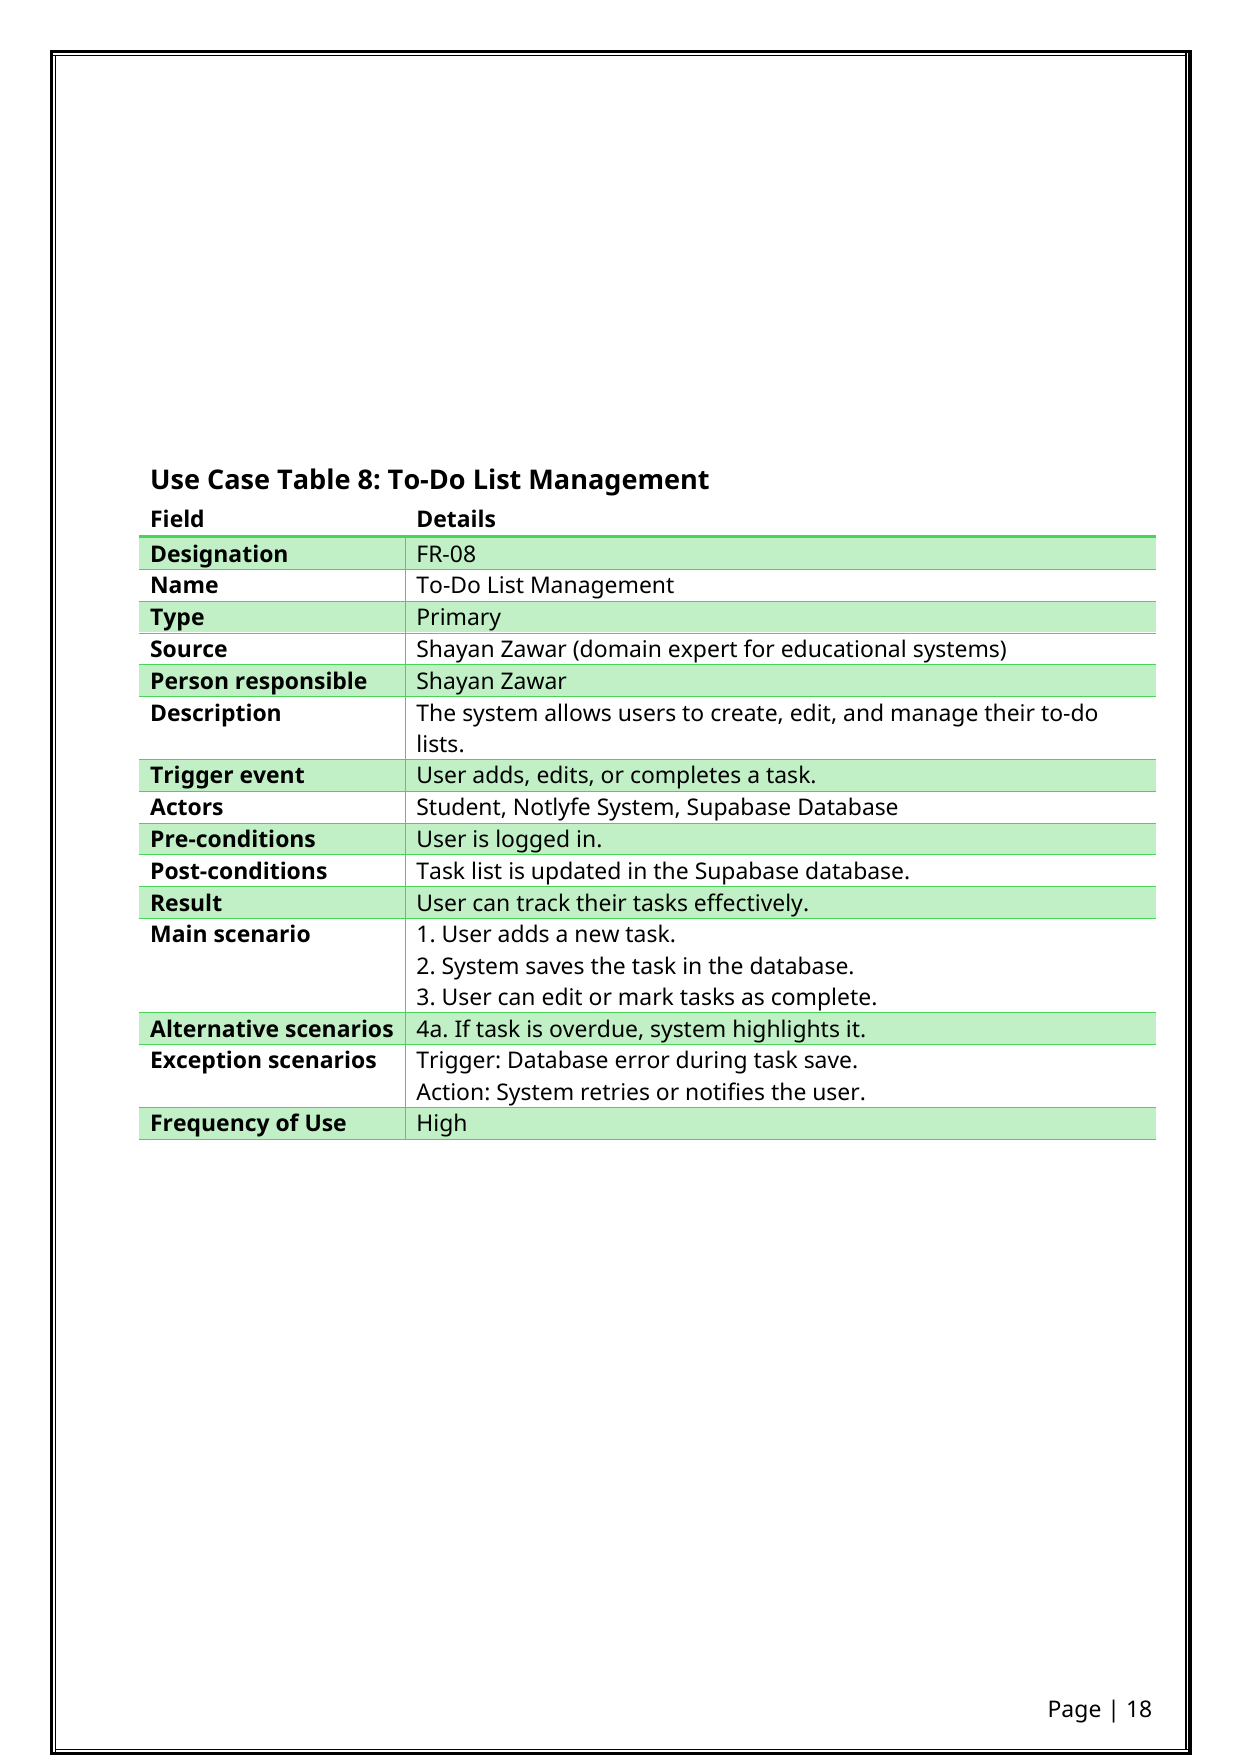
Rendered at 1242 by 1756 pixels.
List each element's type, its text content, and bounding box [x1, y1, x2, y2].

table_cell Exception scenarios [139, 1045, 405, 1107]
table_cell 1. User adds a new task. 2. System saves the task in the database. 3. User can edit or mark tasks as complete. [406, 919, 1156, 1012]
table_cell To-Do List Management [406, 570, 1156, 601]
table_cell 4a. If task is overdue, system highlights it. [406, 1013, 1156, 1044]
table_cell User adds, edits, or completes a task. [406, 760, 1156, 791]
table_cell Main scenario [139, 919, 405, 1012]
table_cell Type [139, 602, 405, 632]
table_cell Actors [139, 792, 405, 822]
table_cell User can track their tasks effectively. [406, 887, 1156, 918]
table_cell FR-08 [406, 538, 1156, 569]
table_header Field [139, 503, 405, 534]
table_cell Designation [139, 538, 405, 569]
table_cell Trigger: Database error during task save. Action: System retries or notifies the user. [406, 1045, 1156, 1107]
table_cell Primary [406, 602, 1156, 632]
table_cell User is logged in. [406, 824, 1156, 854]
table_cell Pre-conditions [139, 824, 405, 854]
subtitle Use Case Table 8: To-Do List Management [150, 460, 1152, 497]
table_cell Post-conditions [139, 855, 405, 886]
table_cell Shayan Zawar [406, 665, 1156, 696]
table_cell The system allows users to create, edit, and manage their to-do lists. [406, 697, 1156, 759]
table_cell Name [139, 570, 405, 601]
table_cell Result [139, 887, 405, 918]
table_cell Frequency of Use [139, 1108, 405, 1139]
table_cell Task list is updated in the Supabase database. [406, 855, 1156, 886]
table_cell Alternative scenarios [139, 1013, 405, 1044]
table_cell Person responsible [139, 665, 405, 696]
table_header Details [405, 503, 1156, 534]
table_cell High [406, 1108, 1156, 1139]
table_cell Source [139, 634, 405, 664]
table_cell Student, Notlyfe System, Supabase Database [406, 792, 1156, 822]
table_cell Shayan Zawar (domain expert for educational systems) [406, 634, 1156, 664]
table_cell Trigger event [139, 760, 405, 791]
table_cell Description [139, 697, 405, 759]
